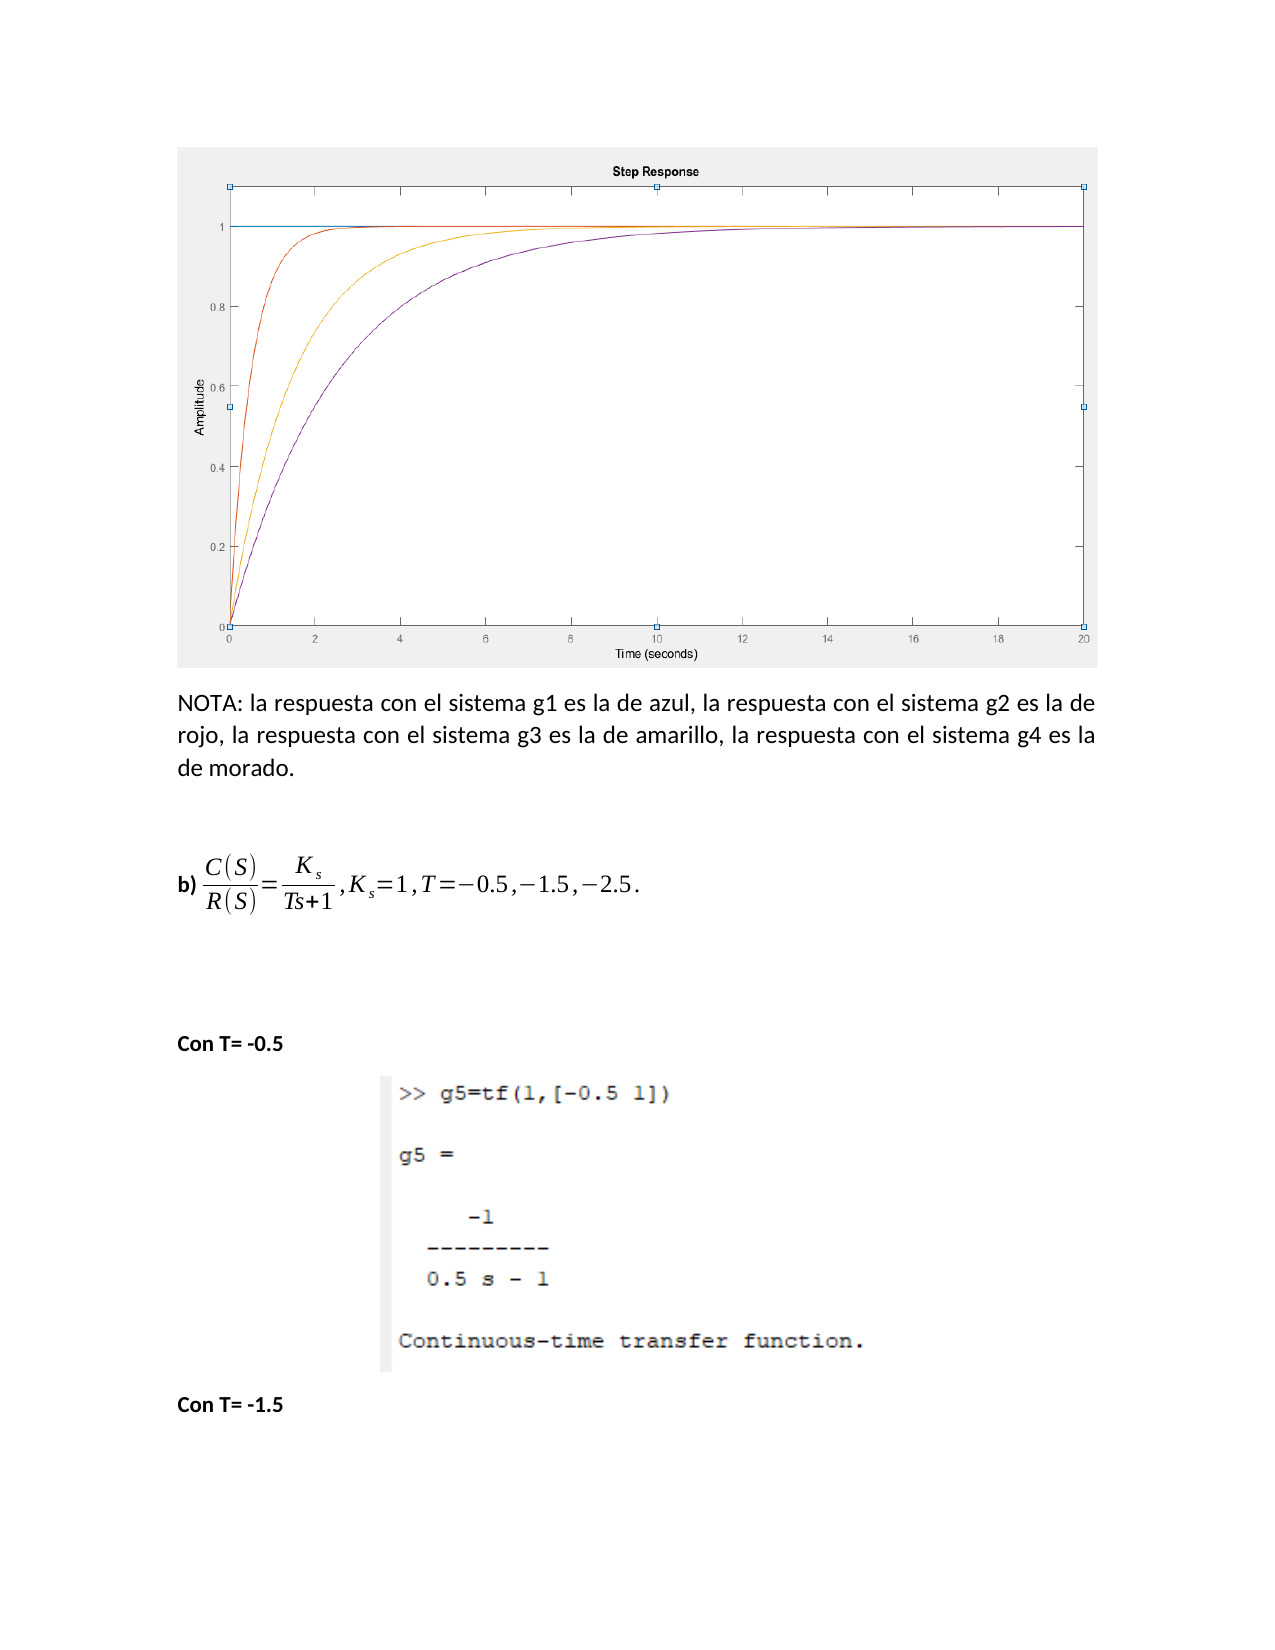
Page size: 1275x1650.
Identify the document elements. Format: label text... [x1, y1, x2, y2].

text NOTA: la respuesta con el sistema g1 es la de azul, la respuesta con el sistema g2 es la de rojo, la respuesta con el sistema g3 es la de amarillo, la respuesta con el sistema g4 es la de morado. [177, 687, 1098, 783]
text Con T= -1.5 [177, 1390, 1098, 1418]
picture [177, 147, 1098, 668]
text Con T= -0.5 [177, 1029, 1098, 1057]
text b) [177, 852, 1098, 917]
picture [380, 1076, 896, 1372]
